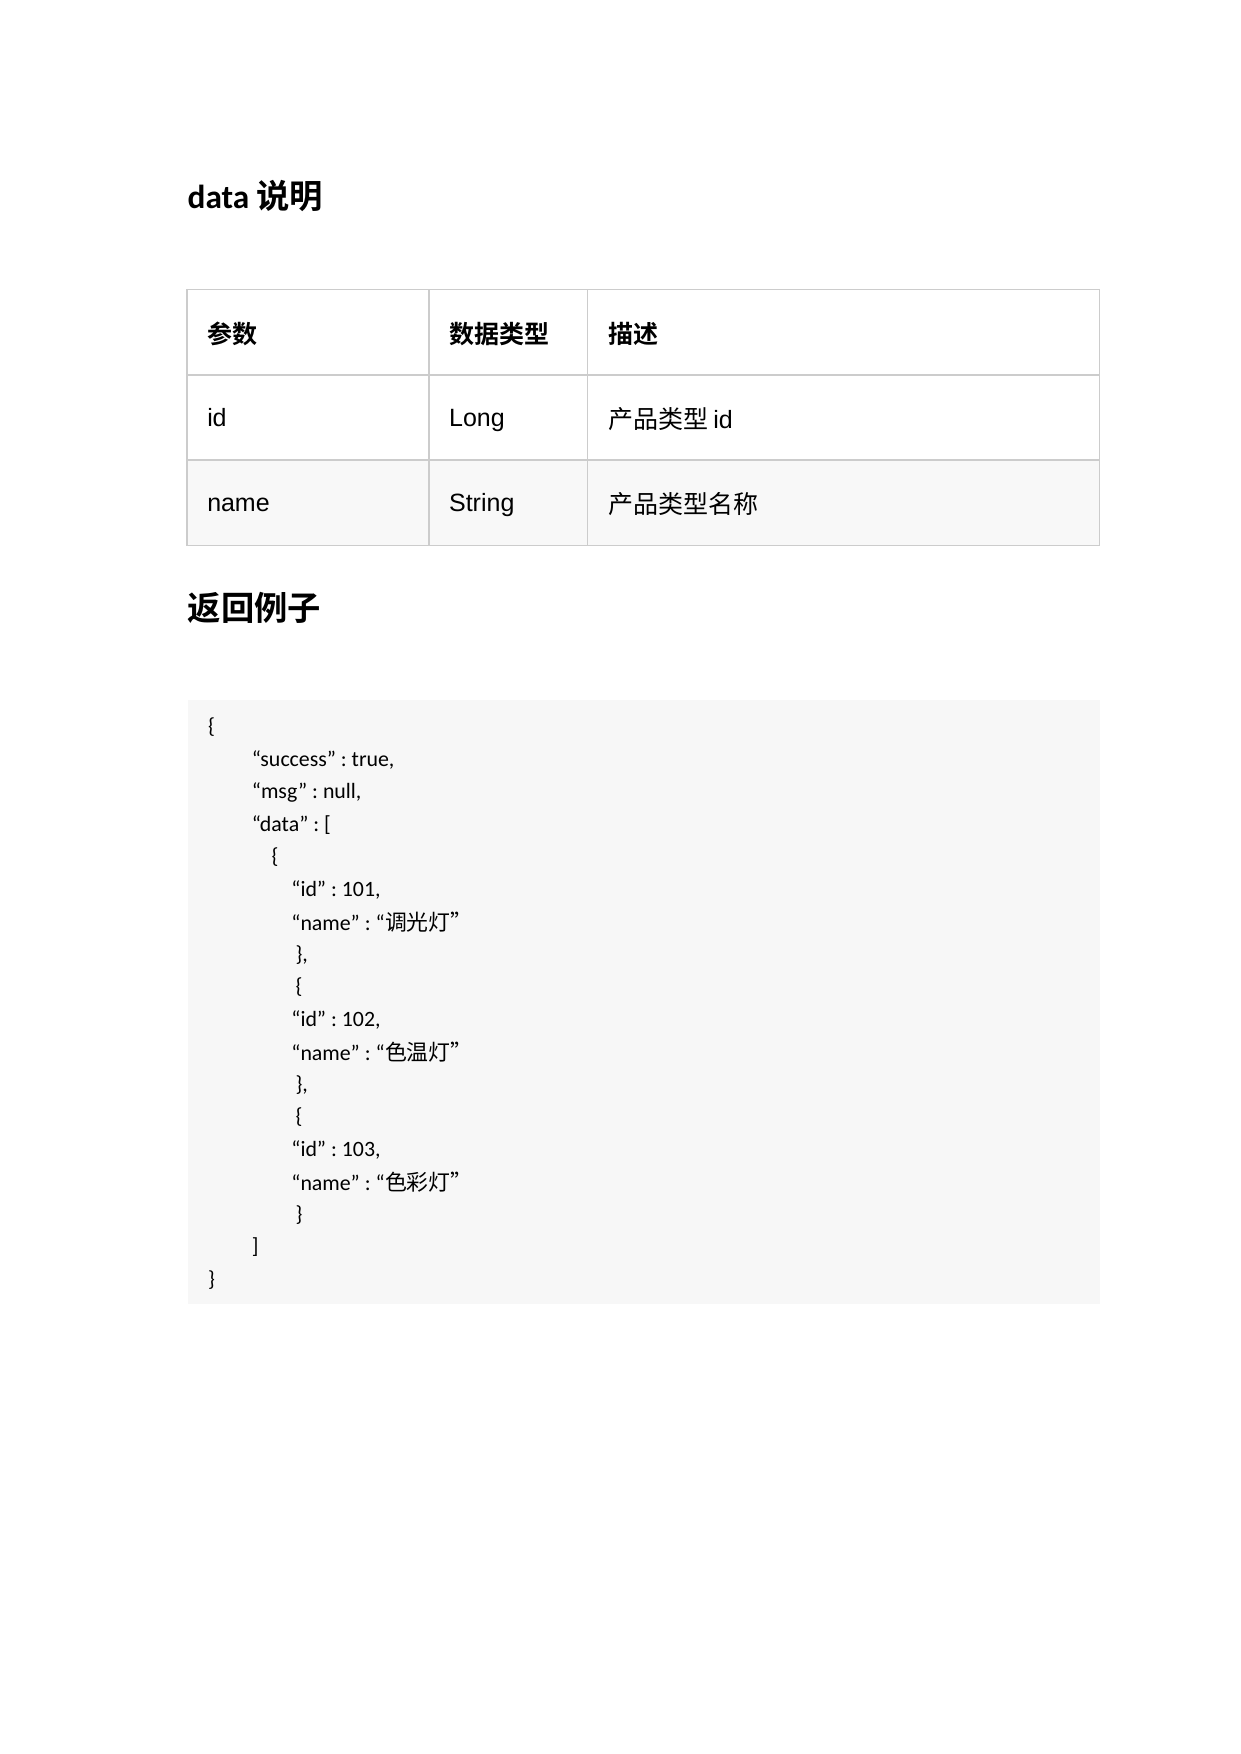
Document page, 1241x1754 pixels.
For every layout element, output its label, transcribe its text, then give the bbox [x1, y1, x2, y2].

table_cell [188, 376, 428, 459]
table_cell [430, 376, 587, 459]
subtitle data说明 [187, 162, 1053, 227]
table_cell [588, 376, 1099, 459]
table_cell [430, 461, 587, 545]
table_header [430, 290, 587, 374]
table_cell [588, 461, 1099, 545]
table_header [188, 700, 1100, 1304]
subtitle 返回例子 [187, 573, 1053, 638]
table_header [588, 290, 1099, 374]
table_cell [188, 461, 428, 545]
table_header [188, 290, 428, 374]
